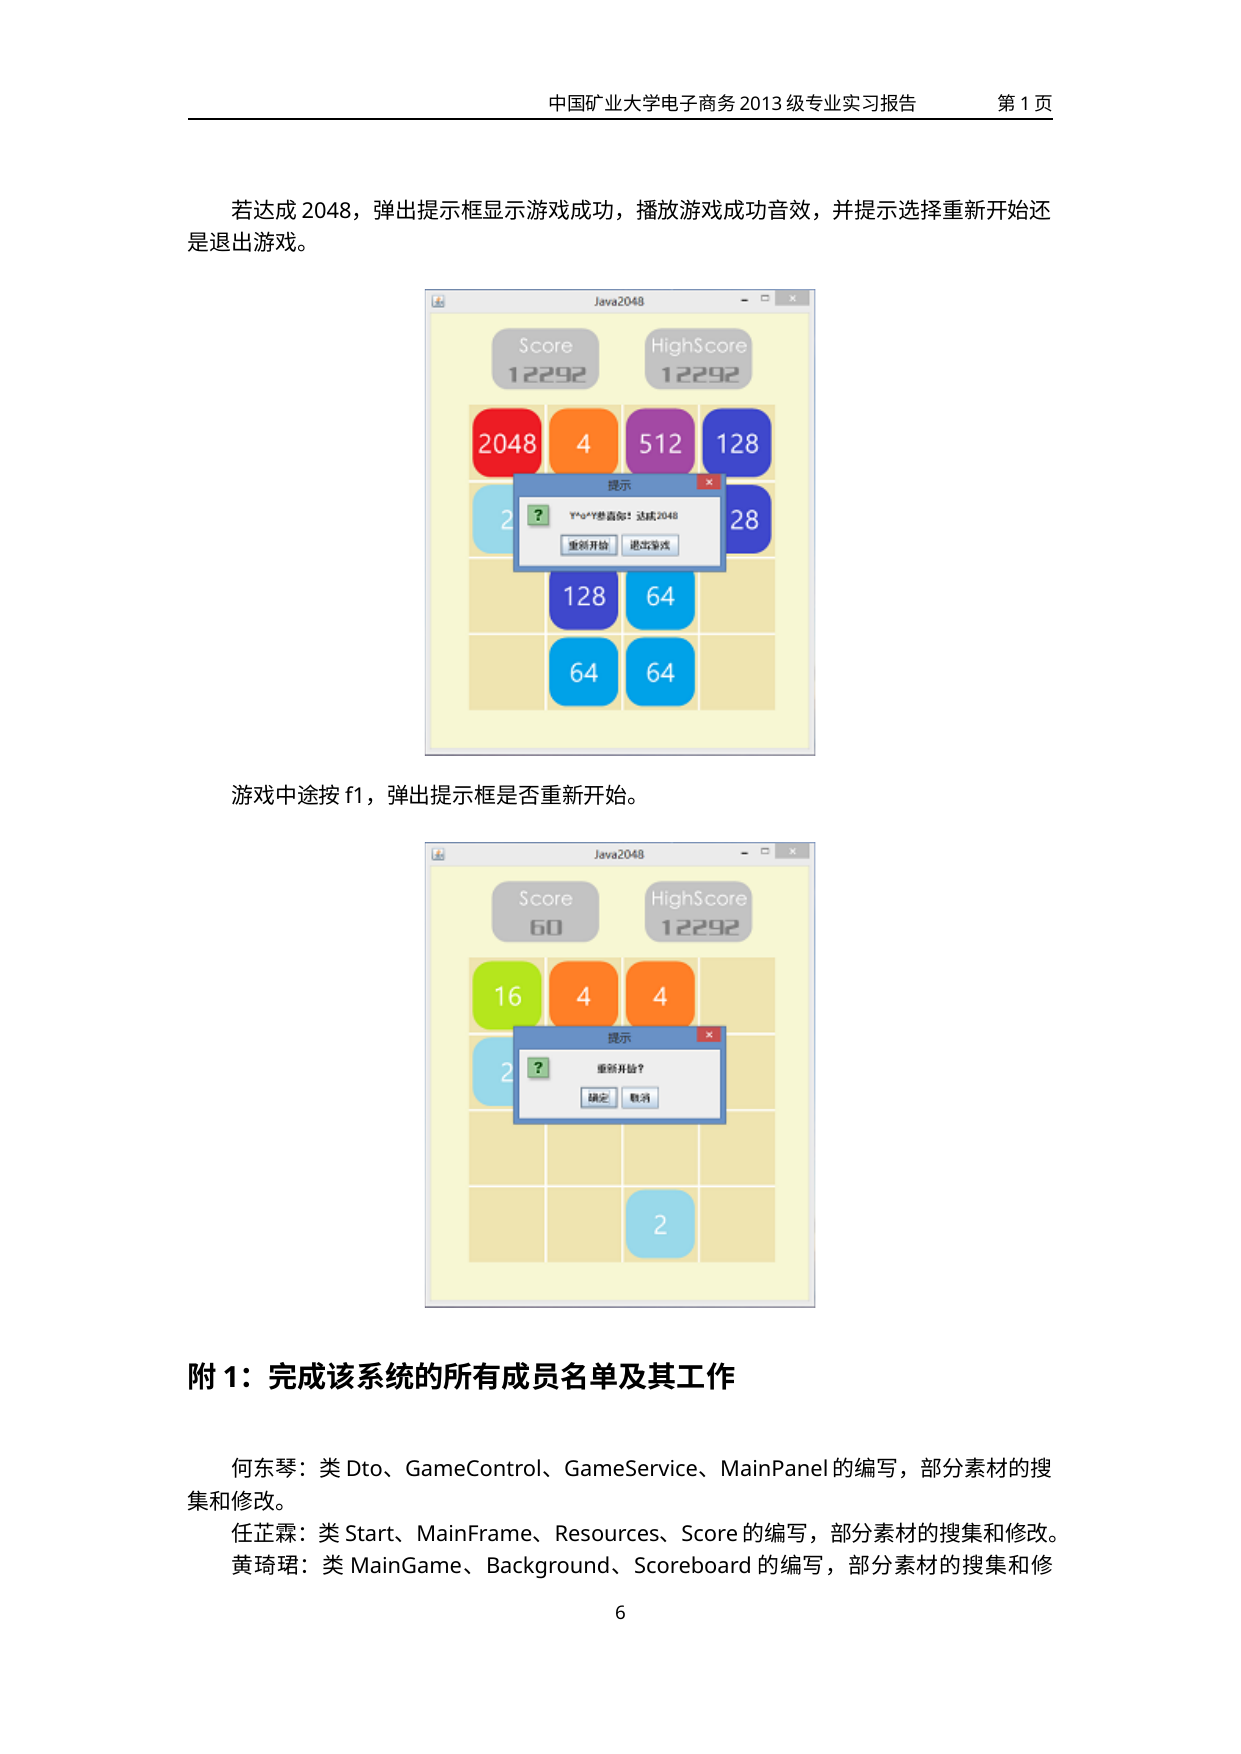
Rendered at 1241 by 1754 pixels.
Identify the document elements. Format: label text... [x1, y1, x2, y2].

picture [424, 289, 816, 756]
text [187, 1548, 1053, 1581]
text 何东琴：类Dto、GameControl、GameService、MainPanel的编写，部分素材的搜集和修改。 [187, 1451, 1053, 1516]
text 若达成2048，弹出提示框显示游戏成功，播放游戏成功音效，并提示选择重新开始还是退出游戏。 [187, 192, 1053, 257]
picture [424, 842, 816, 1308]
text 游戏中途按f1，弹出提示框是否重新开始。 [187, 777, 1053, 810]
subtitle 附1：完成该系统的所有成员名单及其工作 [187, 1342, 1053, 1407]
text 任芷霖：类Start、MainFrame、Resources、Score的编写，部分素材的搜集和修改。 [187, 1516, 1053, 1548]
